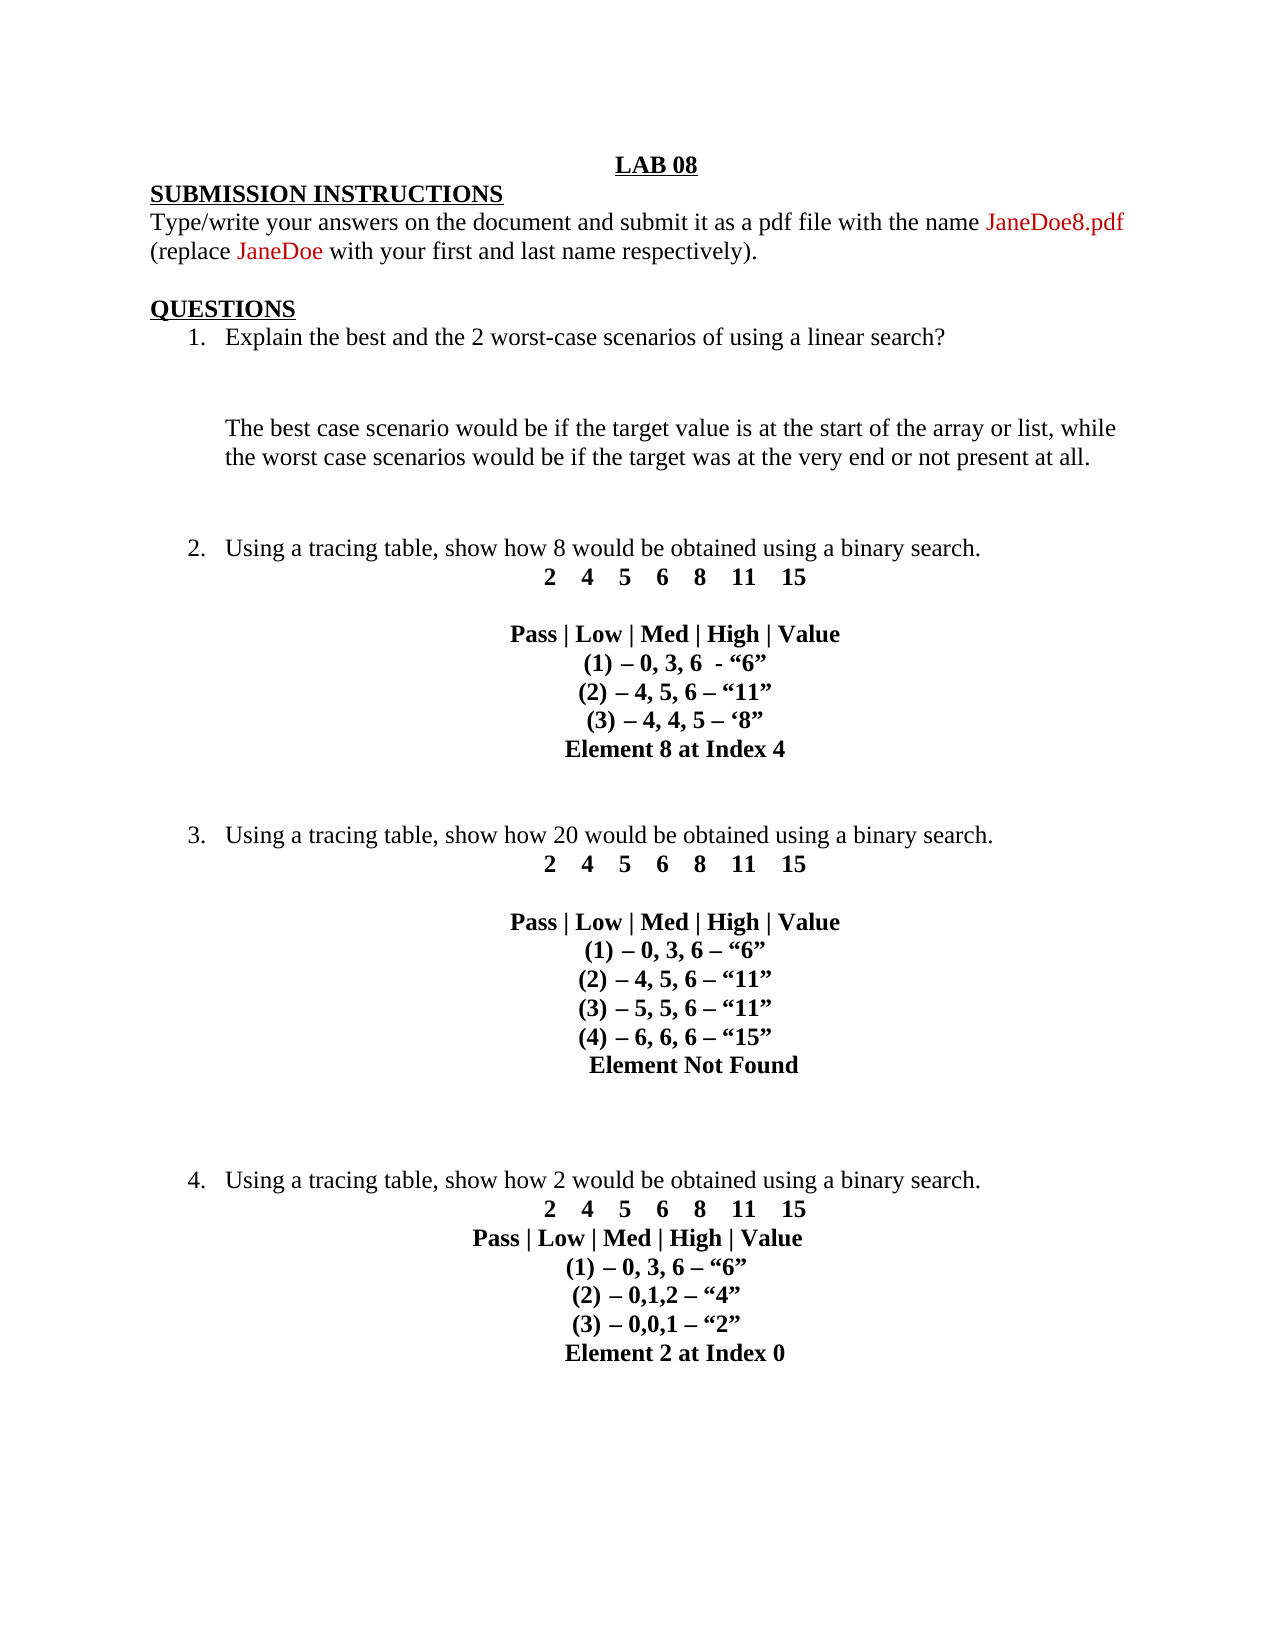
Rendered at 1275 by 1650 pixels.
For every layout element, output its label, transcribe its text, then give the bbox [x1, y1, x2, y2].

list 2 4 5 6 8 11 15 [225, 849, 1125, 878]
list 2 4 5 6 8 11 15 [225, 562, 1125, 590]
text The best case scenario would be if the target value is at the start of the array or list, while the worst case scenarios would be if the target was at the very end or not present at all. [225, 413, 1125, 471]
text QUESTIONS [150, 294, 1125, 322]
list Using a tracing table, show how 2 would be obtained using a binary search. [187, 1165, 1125, 1194]
list – 4, 5, 6 – “11” [225, 677, 1125, 705]
list Pass | Low | Med | High | Value [225, 619, 1125, 648]
list – 5, 5, 6 – “11” [225, 993, 1125, 1022]
list – 4, 4, 5 – ‘8” [225, 705, 1125, 734]
text SUBMISSION INSTRUCTIONS [150, 179, 1125, 207]
list Pass | Low | Med | High | Value [150, 1223, 1125, 1252]
list Using a tracing table, show how 8 would be obtained using a binary search. [187, 533, 1125, 562]
text Type/write your answers on the document and submit it as a pdf file with the name JaneDoe8.pdf (replace JaneDoe with your first and last name respectively). [150, 207, 1125, 265]
list – 0,1,2 – “4” [187, 1280, 1125, 1309]
list Pass | Low | Med | High | Value [225, 907, 1125, 935]
list Explain the best and the 2 worst-case scenarios of using a linear search? [187, 322, 1125, 351]
list – 0, 3, 6 – “6” [187, 1252, 1125, 1280]
list – 0,0,1 – “2” [187, 1309, 1125, 1338]
list Element 2 at Index 0 [225, 1338, 1125, 1367]
list Using a tracing table, show how 20 would be obtained using a binary search. [187, 820, 1125, 849]
list Element Not Found [262, 1050, 1125, 1079]
list – 0, 3, 6 – “6” [225, 935, 1125, 964]
list – 4, 5, 6 – “11” [225, 964, 1125, 993]
list 2 4 5 6 8 11 15 [225, 1194, 1125, 1223]
list – 6, 6, 6 – “15” [225, 1022, 1125, 1050]
list Element 8 at Index 4 [225, 734, 1125, 763]
list – 0, 3, 6 - “6” [225, 648, 1125, 677]
text LAB 08 [187, 150, 1125, 179]
